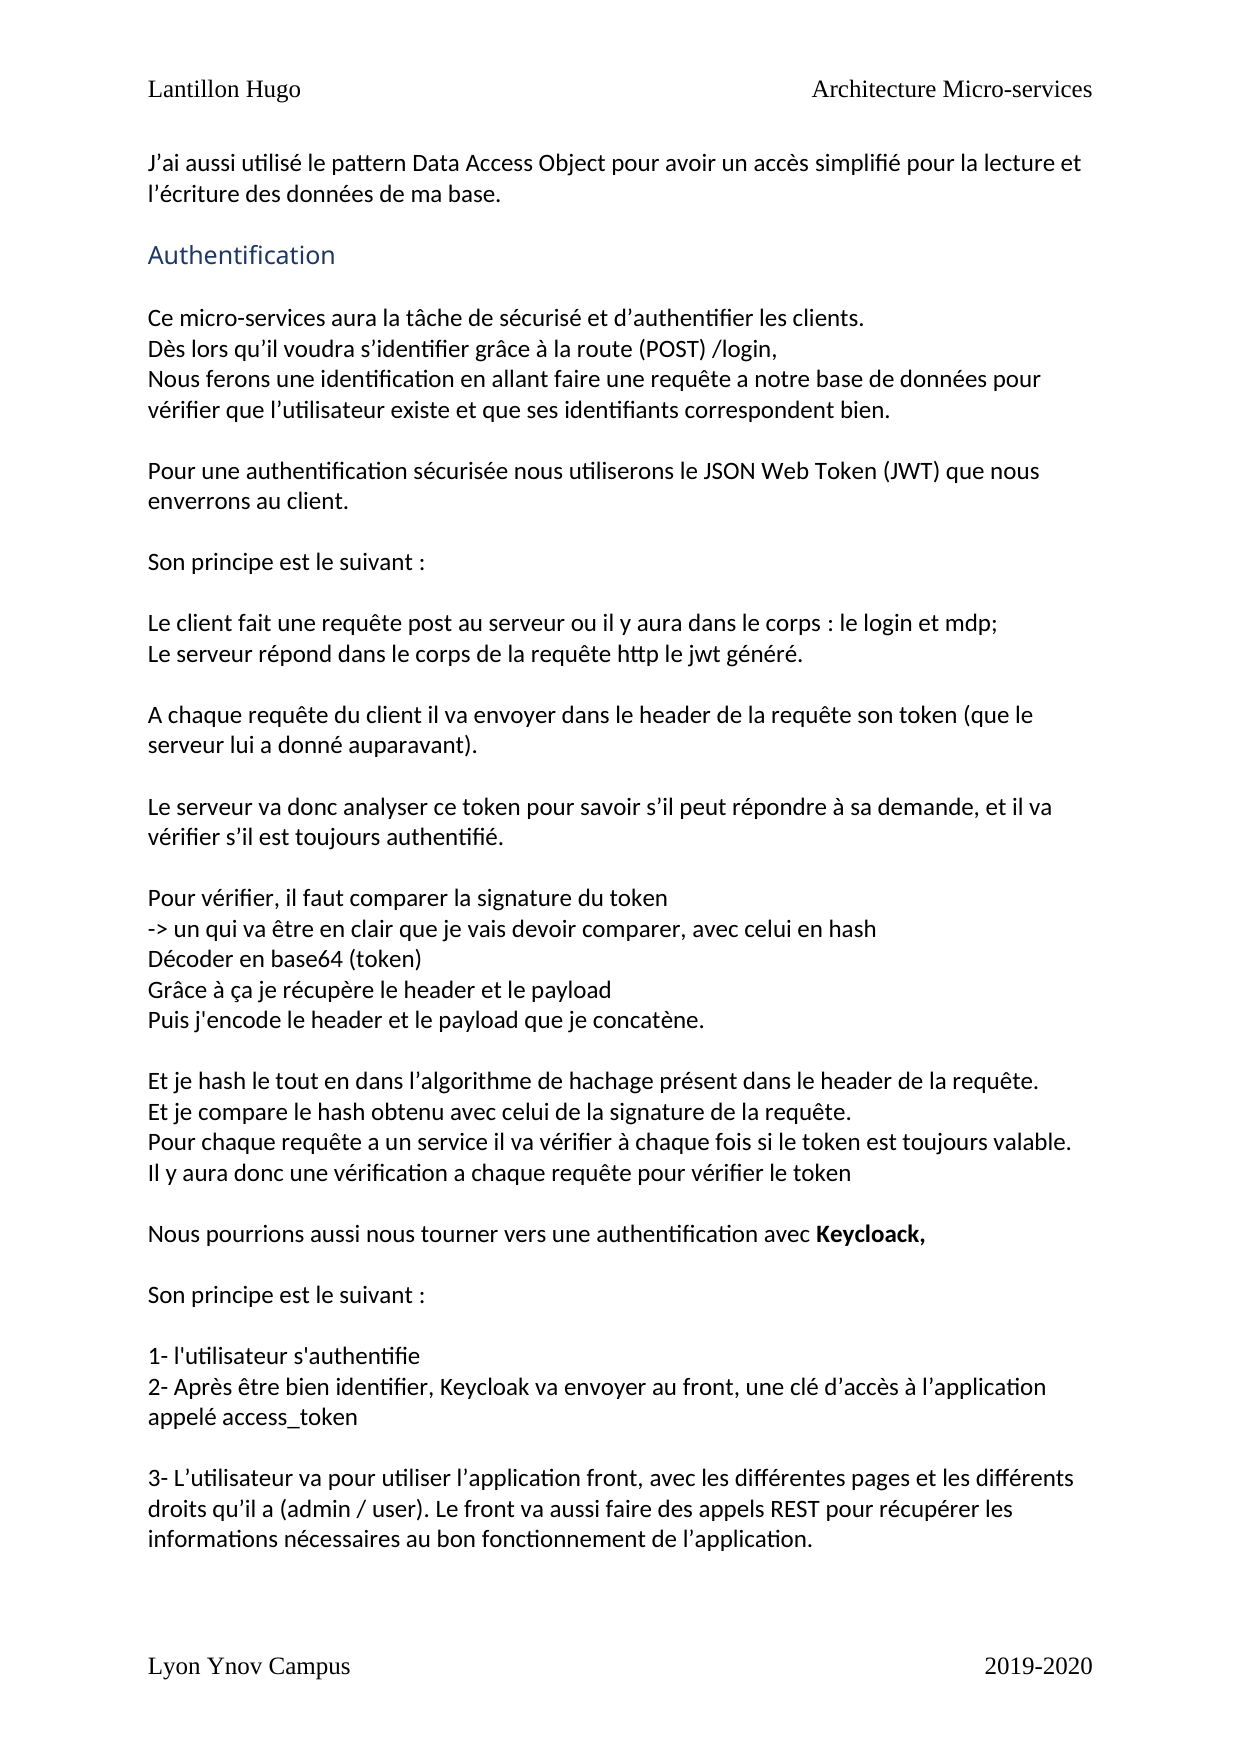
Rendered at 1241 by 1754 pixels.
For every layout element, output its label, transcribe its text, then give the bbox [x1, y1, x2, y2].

text Nous ferons une identification en allant faire une requête a notre base de données pour vérifier que l’utilisateur existe et que ses identifiants correspondent bien. [148, 363, 1093, 424]
text Il y aura donc une vérification a chaque requête pour vérifier le token [148, 1157, 1093, 1187]
text Grâce à ça je récupère le header et le payload [148, 974, 1093, 1004]
text Pour chaque requête a un service il va vérifier à chaque fois si le token est toujours valable. [148, 1126, 1093, 1157]
text Dès lors qu’il voudra s’identifier grâce à la route (POST) /login, [148, 333, 1093, 363]
text Le client fait une requête post au serveur ou il y aura dans le corps : le login et mdp; [148, 608, 1093, 638]
text Son principe est le suivant : [148, 1279, 1093, 1309]
text Décoder en base64 (token) [148, 943, 1093, 974]
text -> un qui va être en clair que je vais devoir comparer, avec celui en hash [148, 913, 1093, 943]
text Nous pourrions aussi nous tourner vers une authentification avec Keycloack, [148, 1218, 1093, 1248]
text Et je hash le tout en dans l’algorithme de hachage présent dans le header de la requête. [148, 1065, 1093, 1096]
text Le serveur va donc analyser ce token pour savoir s’il peut répondre à sa demande, et il va vérifier s’il est toujours authentifié. [148, 791, 1093, 852]
text Pour une authentification sécurisée nous utiliserons le JSON Web Token (JWT) que nous enverrons au client. [148, 455, 1093, 516]
text Puis j'encode le header et le payload que je concatène. [148, 1004, 1093, 1035]
text Son principe est le suivant : [148, 547, 1093, 577]
text Le serveur répond dans le corps de la requête http le jwt généré. [148, 638, 1093, 669]
subtitle Authentification [148, 238, 1093, 272]
text Pour vérifier, il faut comparer la signature du token [148, 882, 1093, 913]
text A chaque requête du client il va envoyer dans le header de la requête son token (que le serveur lui a donné auparavant). [148, 699, 1093, 760]
text Ce micro-services aura la tâche de sécurisé et d’authentifier les clients. [148, 302, 1093, 333]
text 1- l'utilisateur s'authentifie [148, 1340, 1093, 1371]
text 3- L’utilisateur va pour utiliser l’application front, avec les différentes pages et les différents droits qu’il a (admin / user). Le front va aussi faire des appels REST pour récupérer les informations nécessaires au bon fonctionnement de l’application. [148, 1462, 1093, 1554]
text J’ai aussi utilisé le pattern Data Access Object pour avoir un accès simplifié pour la lecture et l’écriture des données de ma base. [148, 148, 1093, 209]
text Et je compare le hash obtenu avec celui de la signature de la requête. [148, 1096, 1093, 1126]
text 2- Après être bien identifier, Keycloak va envoyer au front, une clé d’accès à l’application appelé access_token [148, 1371, 1093, 1432]
